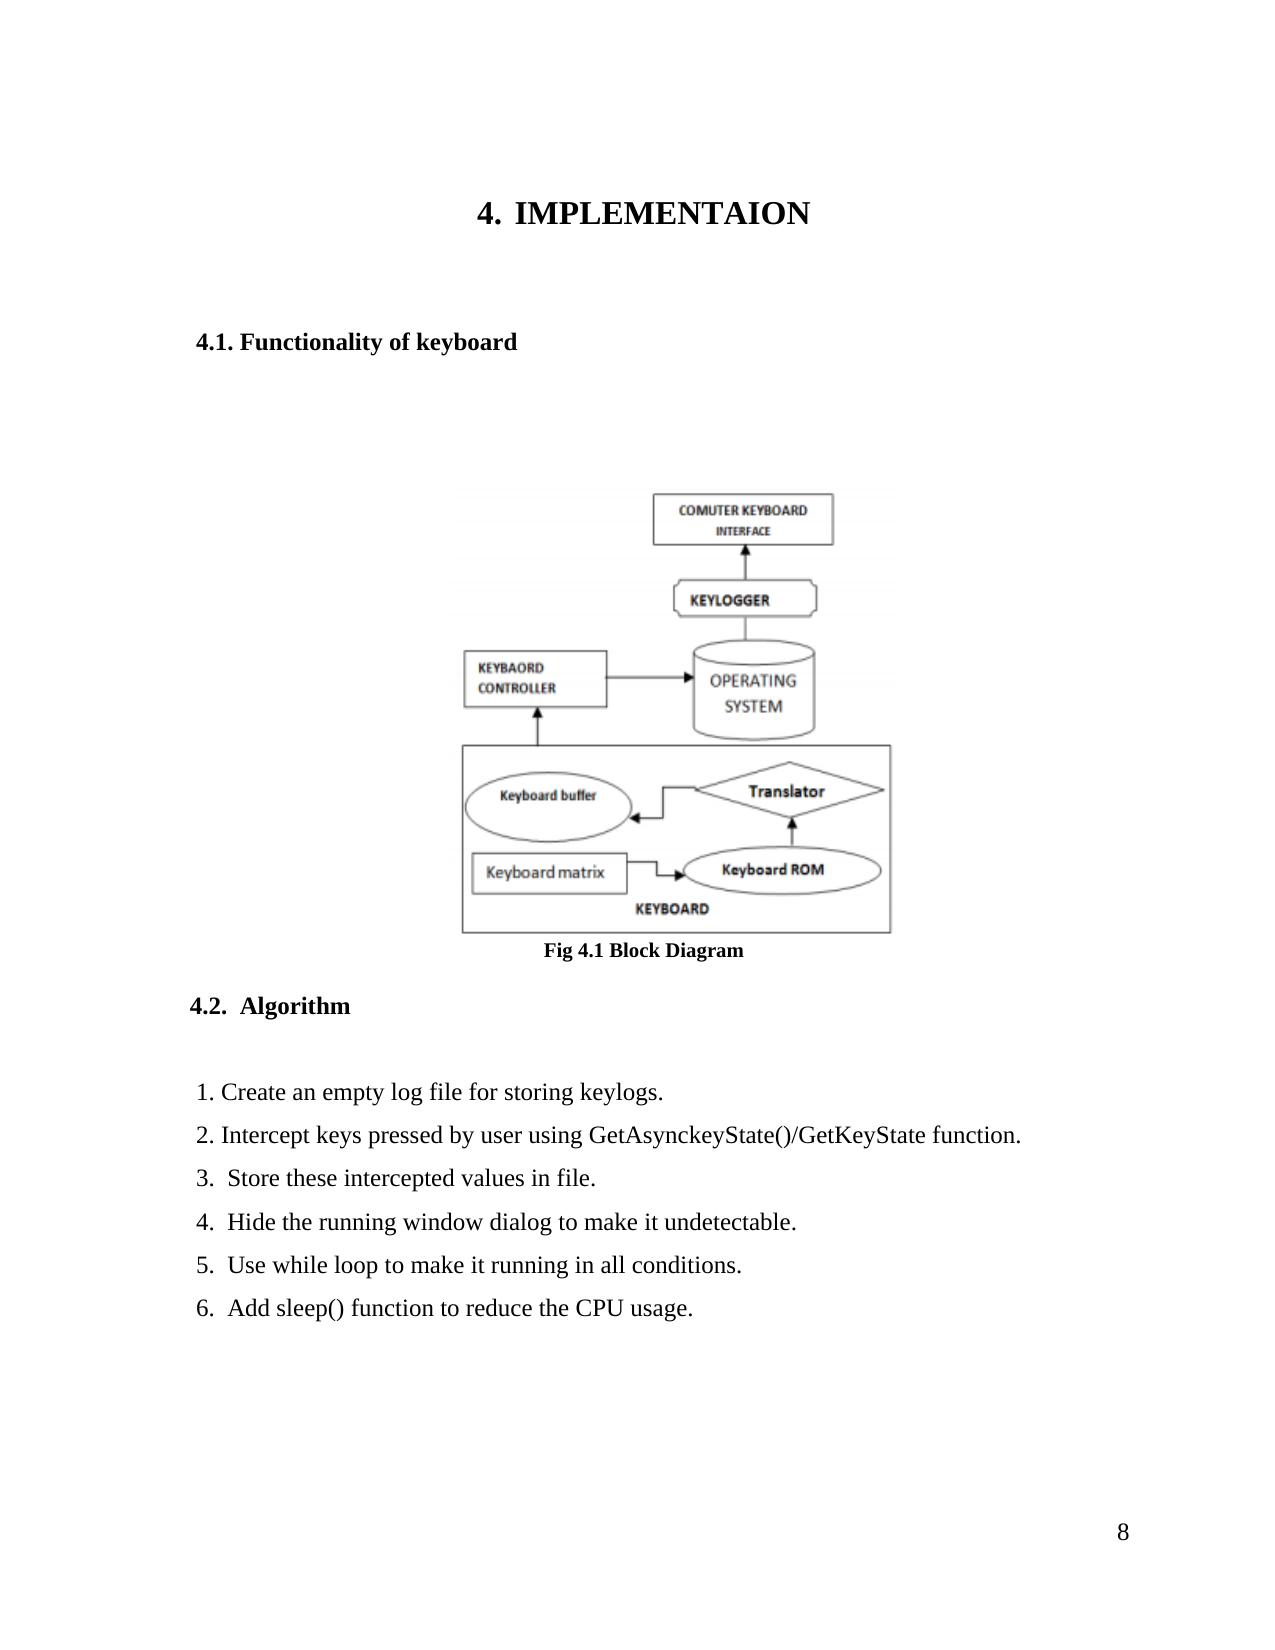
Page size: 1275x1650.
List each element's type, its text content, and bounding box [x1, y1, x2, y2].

text 6. Add sleep() function to reduce the CPU usage. [196, 1293, 1129, 1322]
text 3. Store these intercepted values in file. [196, 1163, 1129, 1192]
list 4.1. Functionality of keyboard [196, 327, 1129, 356]
text 4. Hide the running window dialog to make it undetectable. [196, 1207, 1129, 1235]
text Fig 4.1 Block Diagram [158, 938, 1129, 962]
text 5. Use while loop to make it running in all conditions. [196, 1250, 1129, 1278]
picture [423, 471, 902, 939]
text 2. Intercept keys pressed by user using GetAsynckeyState()/GetKeyState function. [196, 1120, 1129, 1149]
text 1. Create an empty log file for storing keylogs. [196, 1077, 1129, 1106]
list IMPLEMENTAION [158, 193, 1129, 231]
list Algorithm [189, 991, 1129, 1020]
